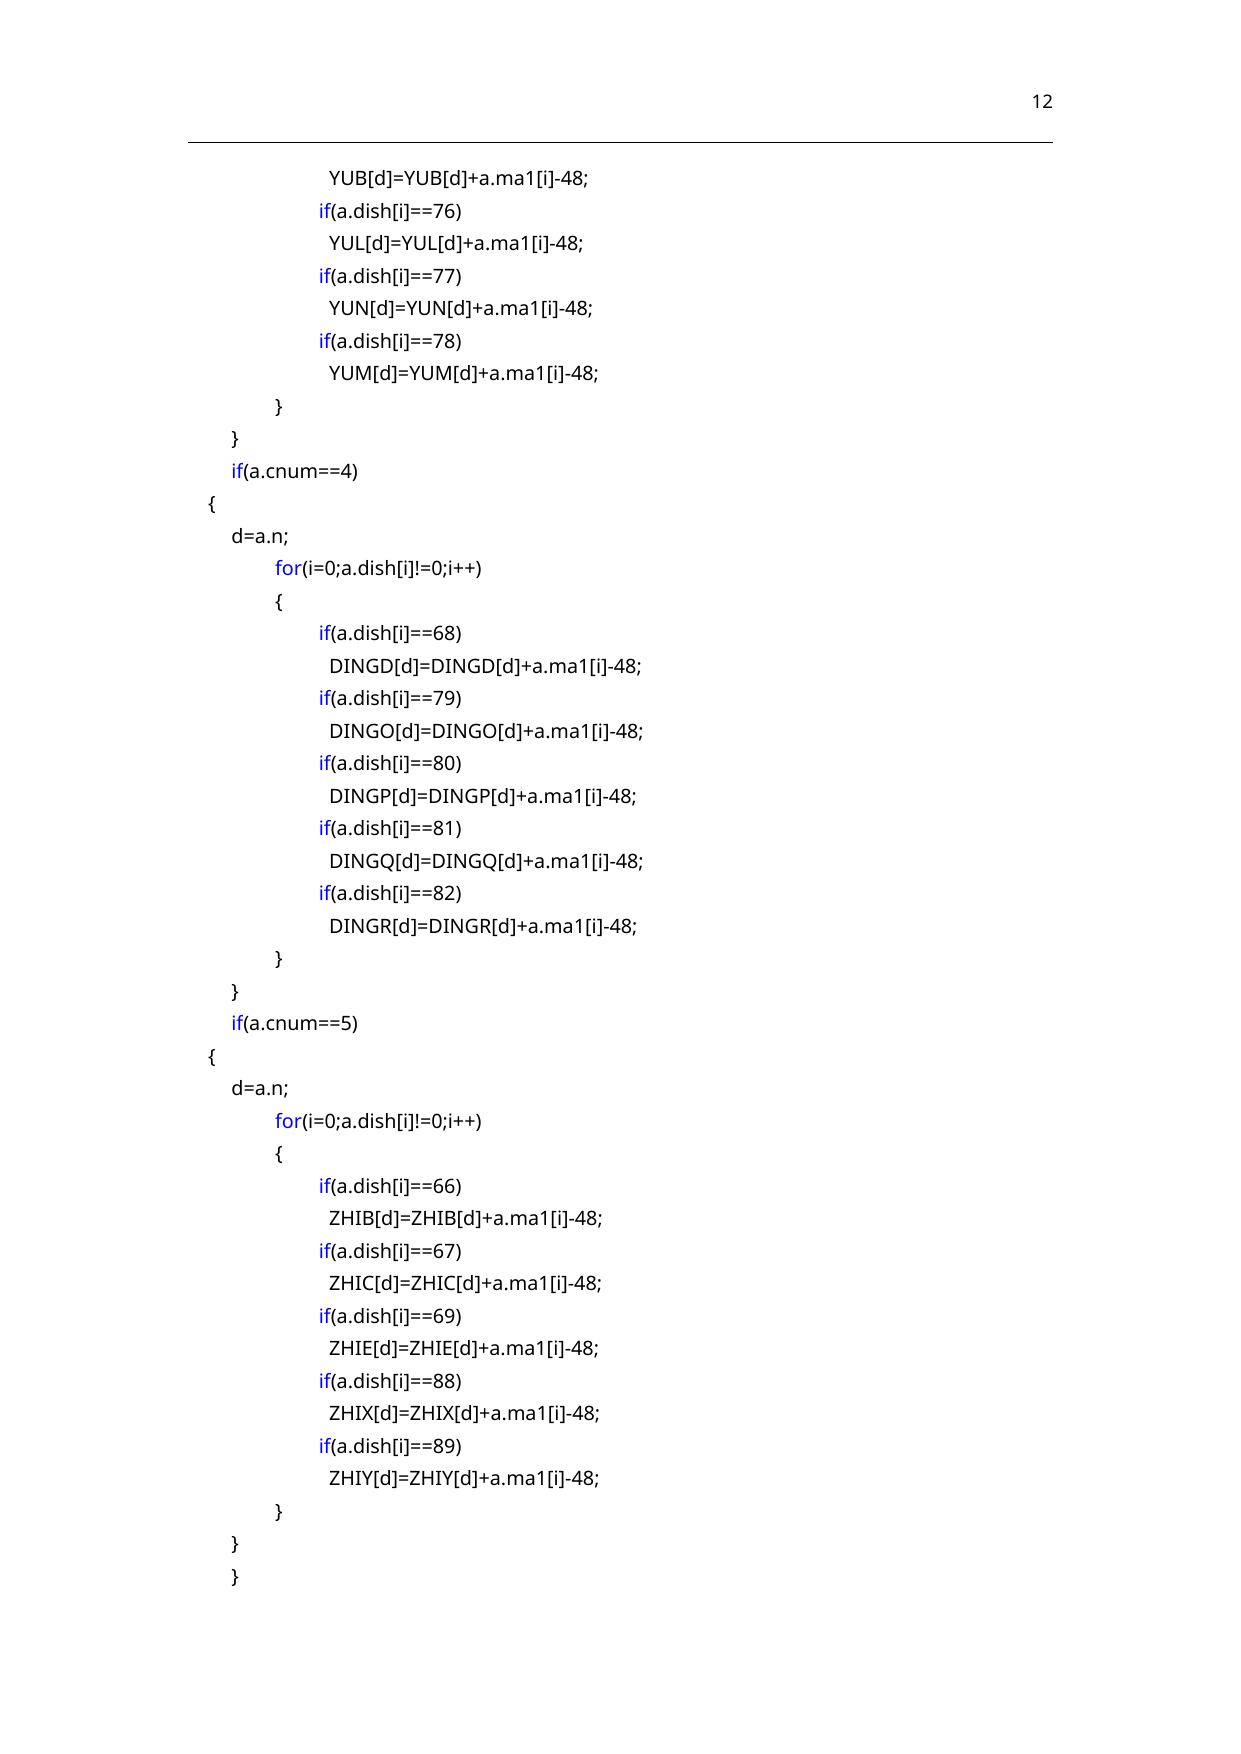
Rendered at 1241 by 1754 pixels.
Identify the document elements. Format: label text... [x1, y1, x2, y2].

text ZHIC[d]=ZHIC[d]+a.ma1[i]-48; [187, 1267, 1053, 1299]
text } [187, 942, 1053, 974]
text ZHIB[d]=ZHIB[d]+a.ma1[i]-48; [187, 1202, 1053, 1234]
text DINGD[d]=DINGD[d]+a.ma1[i]-48; [187, 649, 1053, 682]
text for(i=0;a.dish[i]!=0;i++) [187, 552, 1053, 584]
text if(a.dish[i]==88) [187, 1364, 1053, 1397]
text if(a.cnum==5) [187, 1007, 1053, 1039]
text DINGP[d]=DINGP[d]+a.ma1[i]-48; [187, 779, 1053, 812]
text ZHIE[d]=ZHIE[d]+a.ma1[i]-48; [187, 1332, 1053, 1364]
text if(a.dish[i]==89) [187, 1429, 1053, 1462]
text YUB[d]=YUB[d]+a.ma1[i]-48; [187, 162, 1053, 194]
text ZHIY[d]=ZHIY[d]+a.ma1[i]-48; [187, 1462, 1053, 1494]
text if(a.dish[i]==66) [187, 1169, 1053, 1202]
text YUN[d]=YUN[d]+a.ma1[i]-48; [187, 292, 1053, 324]
text for(i=0;a.dish[i]!=0;i++) [187, 1104, 1053, 1137]
text if(a.dish[i]==82) [187, 877, 1053, 909]
text YUM[d]=YUM[d]+a.ma1[i]-48; [187, 357, 1053, 389]
text DINGR[d]=DINGR[d]+a.ma1[i]-48; [187, 909, 1053, 942]
text if(a.dish[i]==69) [187, 1299, 1053, 1332]
text YUL[d]=YUL[d]+a.ma1[i]-48; [187, 227, 1053, 259]
text } [187, 389, 1053, 422]
text ZHIX[d]=ZHIX[d]+a.ma1[i]-48; [187, 1397, 1053, 1429]
text } [187, 1527, 1053, 1559]
text if(a.dish[i]==81) [187, 812, 1053, 844]
text if(a.dish[i]==77) [187, 259, 1053, 292]
text if(a.dish[i]==67) [187, 1234, 1053, 1267]
text d=a.n; [187, 519, 1053, 552]
text { [187, 487, 1053, 519]
text DINGO[d]=DINGO[d]+a.ma1[i]-48; [187, 714, 1053, 747]
text } [187, 974, 1053, 1007]
text } [187, 1494, 1053, 1527]
text if(a.cnum==4) [187, 454, 1053, 487]
text if(a.dish[i]==79) [187, 682, 1053, 714]
text if(a.dish[i]==76) [187, 194, 1053, 227]
text DINGQ[d]=DINGQ[d]+a.ma1[i]-48; [187, 844, 1053, 877]
text d=a.n; [187, 1072, 1053, 1104]
text { [187, 1039, 1053, 1072]
text if(a.dish[i]==78) [187, 324, 1053, 357]
text } [187, 422, 1053, 454]
text } [187, 1559, 1053, 1592]
text if(a.dish[i]==80) [187, 747, 1053, 779]
text { [187, 1137, 1053, 1169]
text { [187, 584, 1053, 617]
text if(a.dish[i]==68) [187, 617, 1053, 649]
